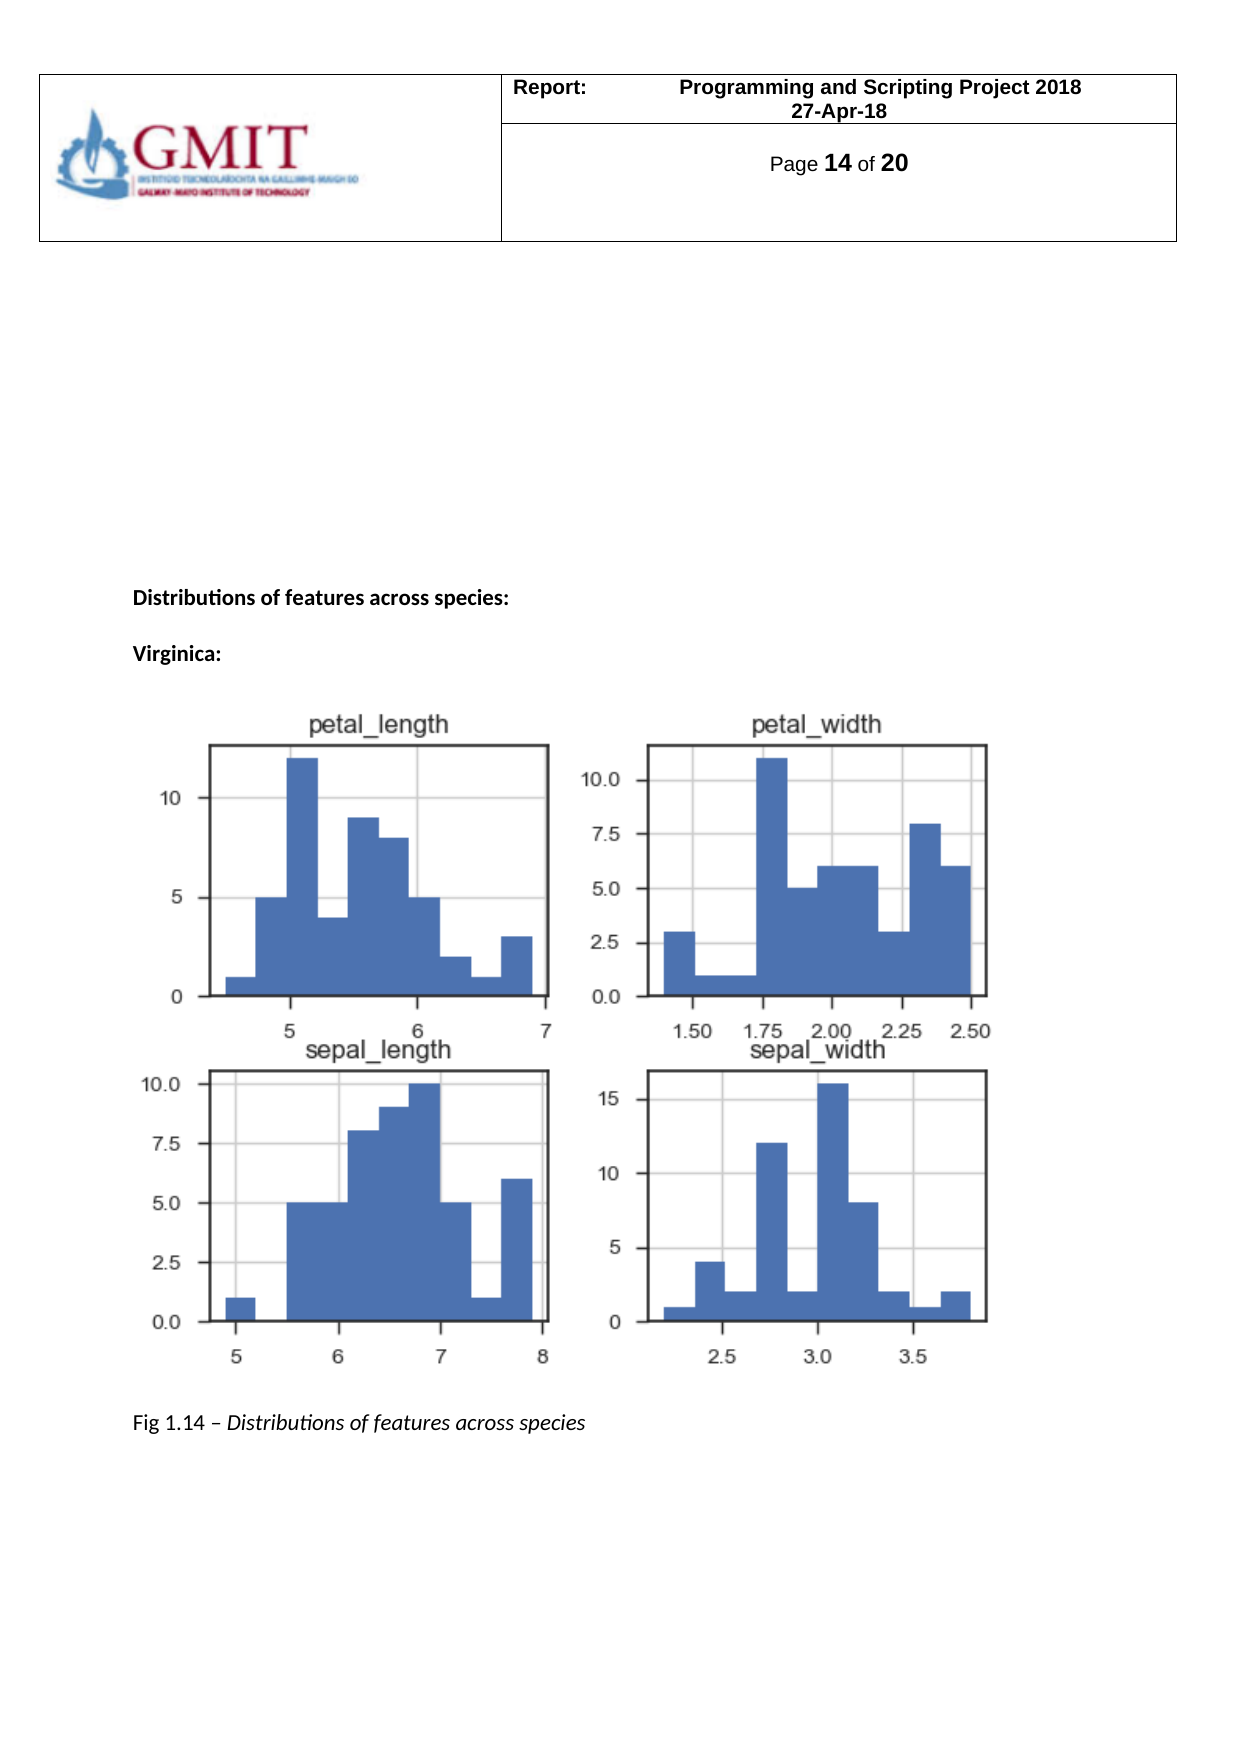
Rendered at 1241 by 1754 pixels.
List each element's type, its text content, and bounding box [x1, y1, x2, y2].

picture [132, 691, 1010, 1384]
text Fig 1.14 – Distributions of features across species [133, 1408, 1108, 1436]
text Virginica: [133, 639, 1108, 667]
picture [50, 75, 387, 241]
text Distributions of features across species: [133, 583, 1108, 611]
